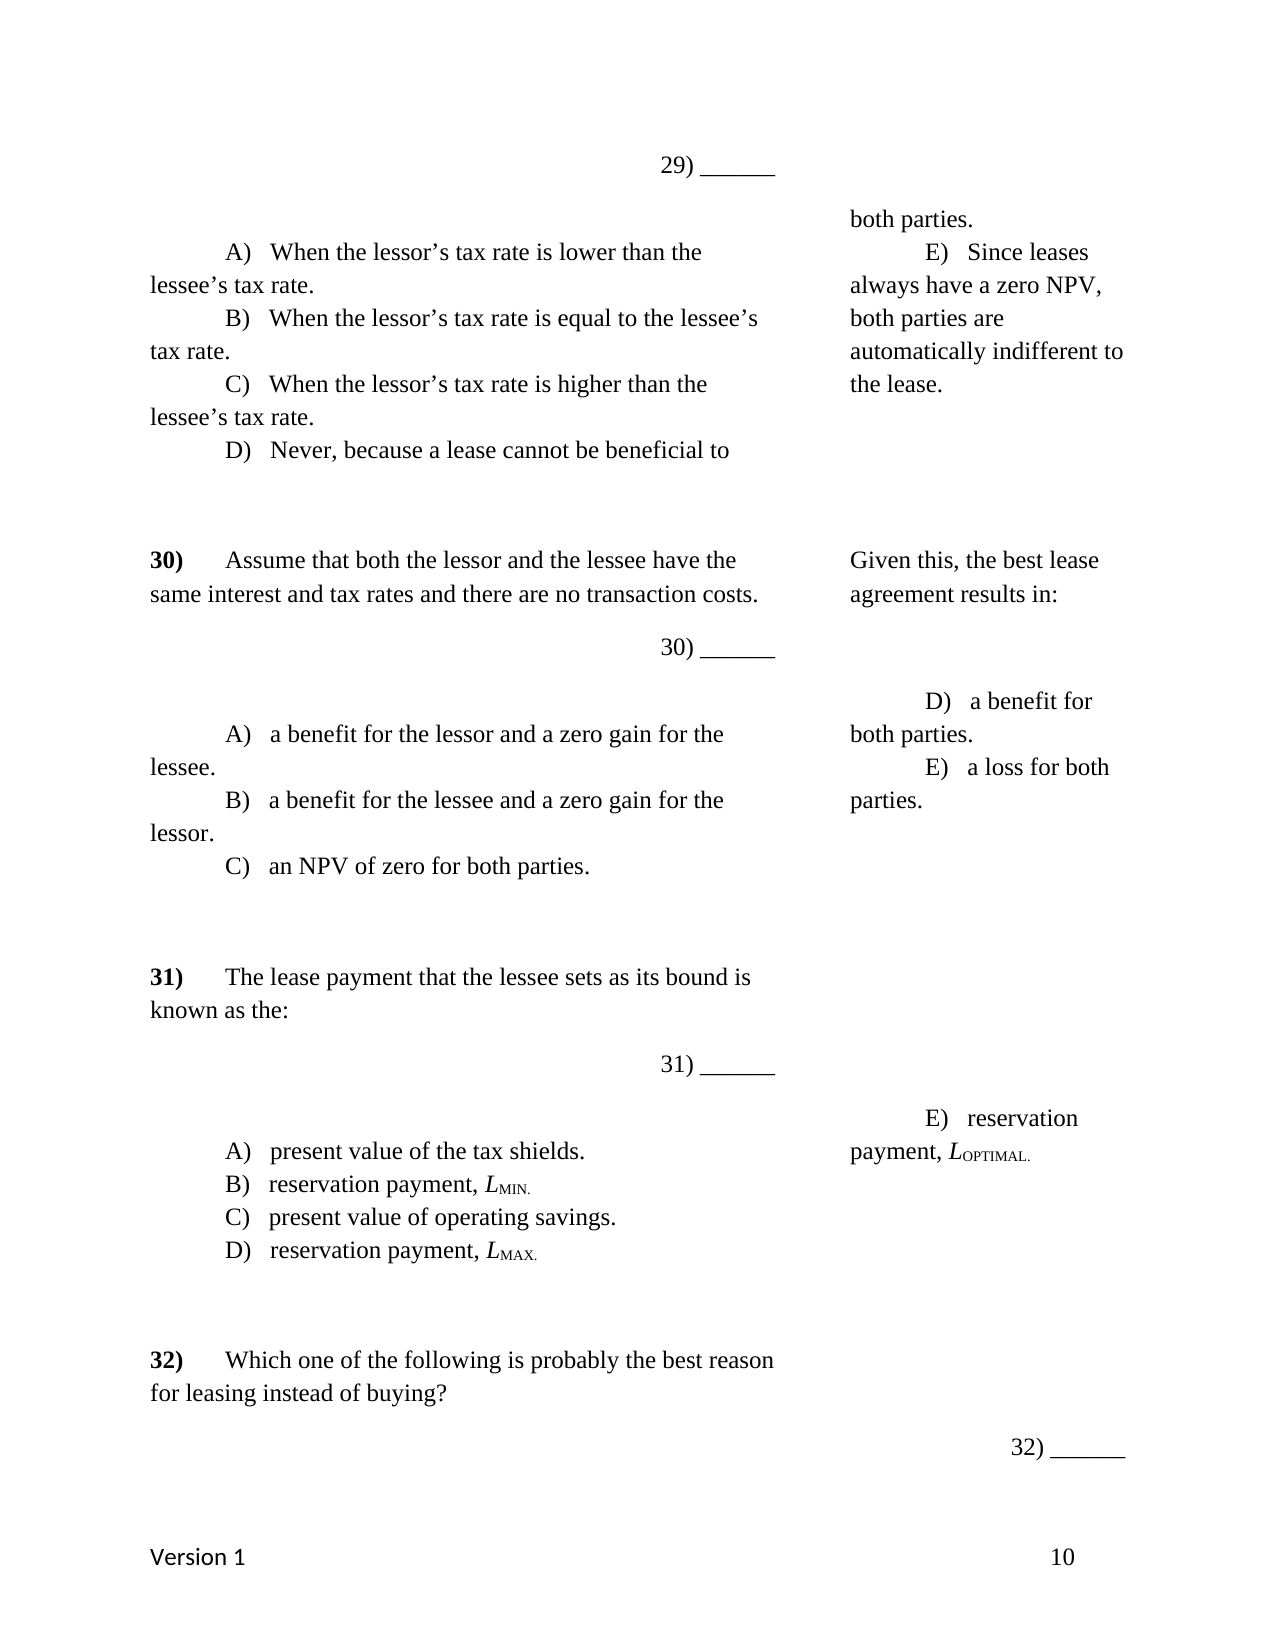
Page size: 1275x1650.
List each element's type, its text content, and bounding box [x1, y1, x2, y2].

text 30) Assume that both the lessor and the lessee have the same interest and tax rates and there are no transaction costs. Given this, the best lease agreement results in: [150, 546, 775, 607]
text 31) ______ [150, 1049, 775, 1078]
text A) When the lessor’s tax rate is lower than the lessee’s tax rate. B) When the lessor’s tax rate is equal to the lessee’s tax rate. C) When the lessor’s tax rate is higher than the lessee’s tax rate. D) Never, because a lease cannot be beneficial to both parties. E) Since leases always have a zero NPV, both parties are automatically indifferent to the lease. [850, 204, 1125, 431]
text A) When the lessor’s tax rate is lower than the lessee’s tax rate. B) When the lessor’s tax rate is equal to the lessee’s tax rate. C) When the lessor’s tax rate is higher than the lessee’s tax rate. D) Never, because a lease cannot be beneficial to both parties. E) Since leases always have a zero NPV, both parties are automatically indifferent to the lease. [150, 204, 775, 464]
text 29) ______ [150, 150, 775, 179]
text 30) ______ [150, 632, 775, 661]
text 32) Which one of the following is probably the best reason for leasing instead of buying? [150, 1346, 775, 1407]
text A) present value of the tax shields. B) reservation payment, LMIN. C) present value of operating savings. D) reservation payment, LMAX. E) reservation payment, LOPTIMAL. [850, 1103, 1125, 1198]
text A) a benefit for the lessor and a zero gain for the lessee. B) a benefit for the lessee and a zero gain for the lessor. C) an NPV of zero for both parties. D) a benefit for both parties. E) a loss for both parties. [850, 686, 1125, 847]
text 30) Assume that both the lessor and the lessee have the same interest and tax rates and there are no transaction costs. Given this, the best lease agreement results in: [850, 546, 1125, 607]
text 31) The lease payment that the lessee sets as its bound is known as the: [150, 962, 775, 1024]
text A) a benefit for the lessor and a zero gain for the lessee. B) a benefit for the lessee and a zero gain for the lessor. C) an NPV of zero for both parties. D) a benefit for both parties. E) a loss for both parties. [150, 686, 775, 880]
text A) present value of the tax shields. B) reservation payment, LMIN. C) present value of operating savings. D) reservation payment, LMAX. E) reservation payment, LOPTIMAL. [150, 1103, 775, 1264]
text 32) ______ [850, 1432, 1125, 1461]
